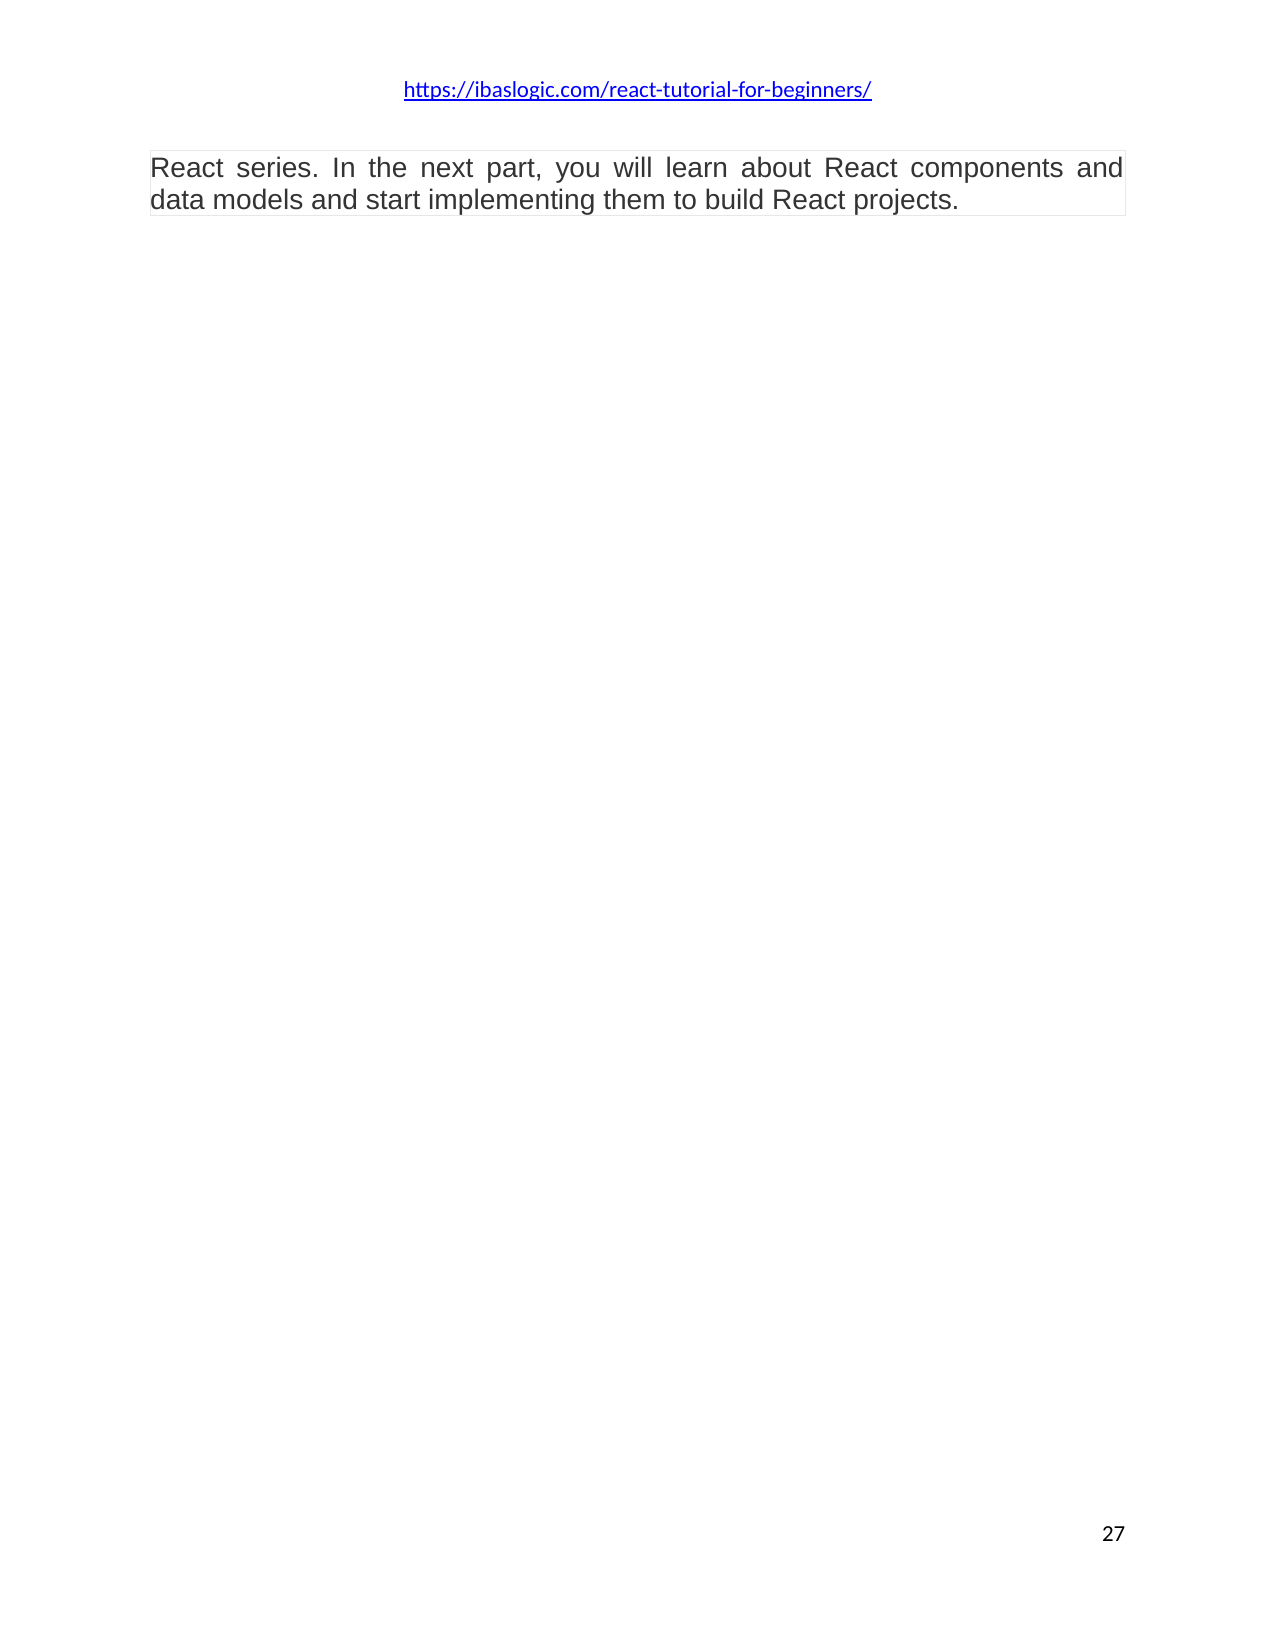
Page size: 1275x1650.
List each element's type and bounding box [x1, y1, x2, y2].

text [151, 151, 1125, 215]
